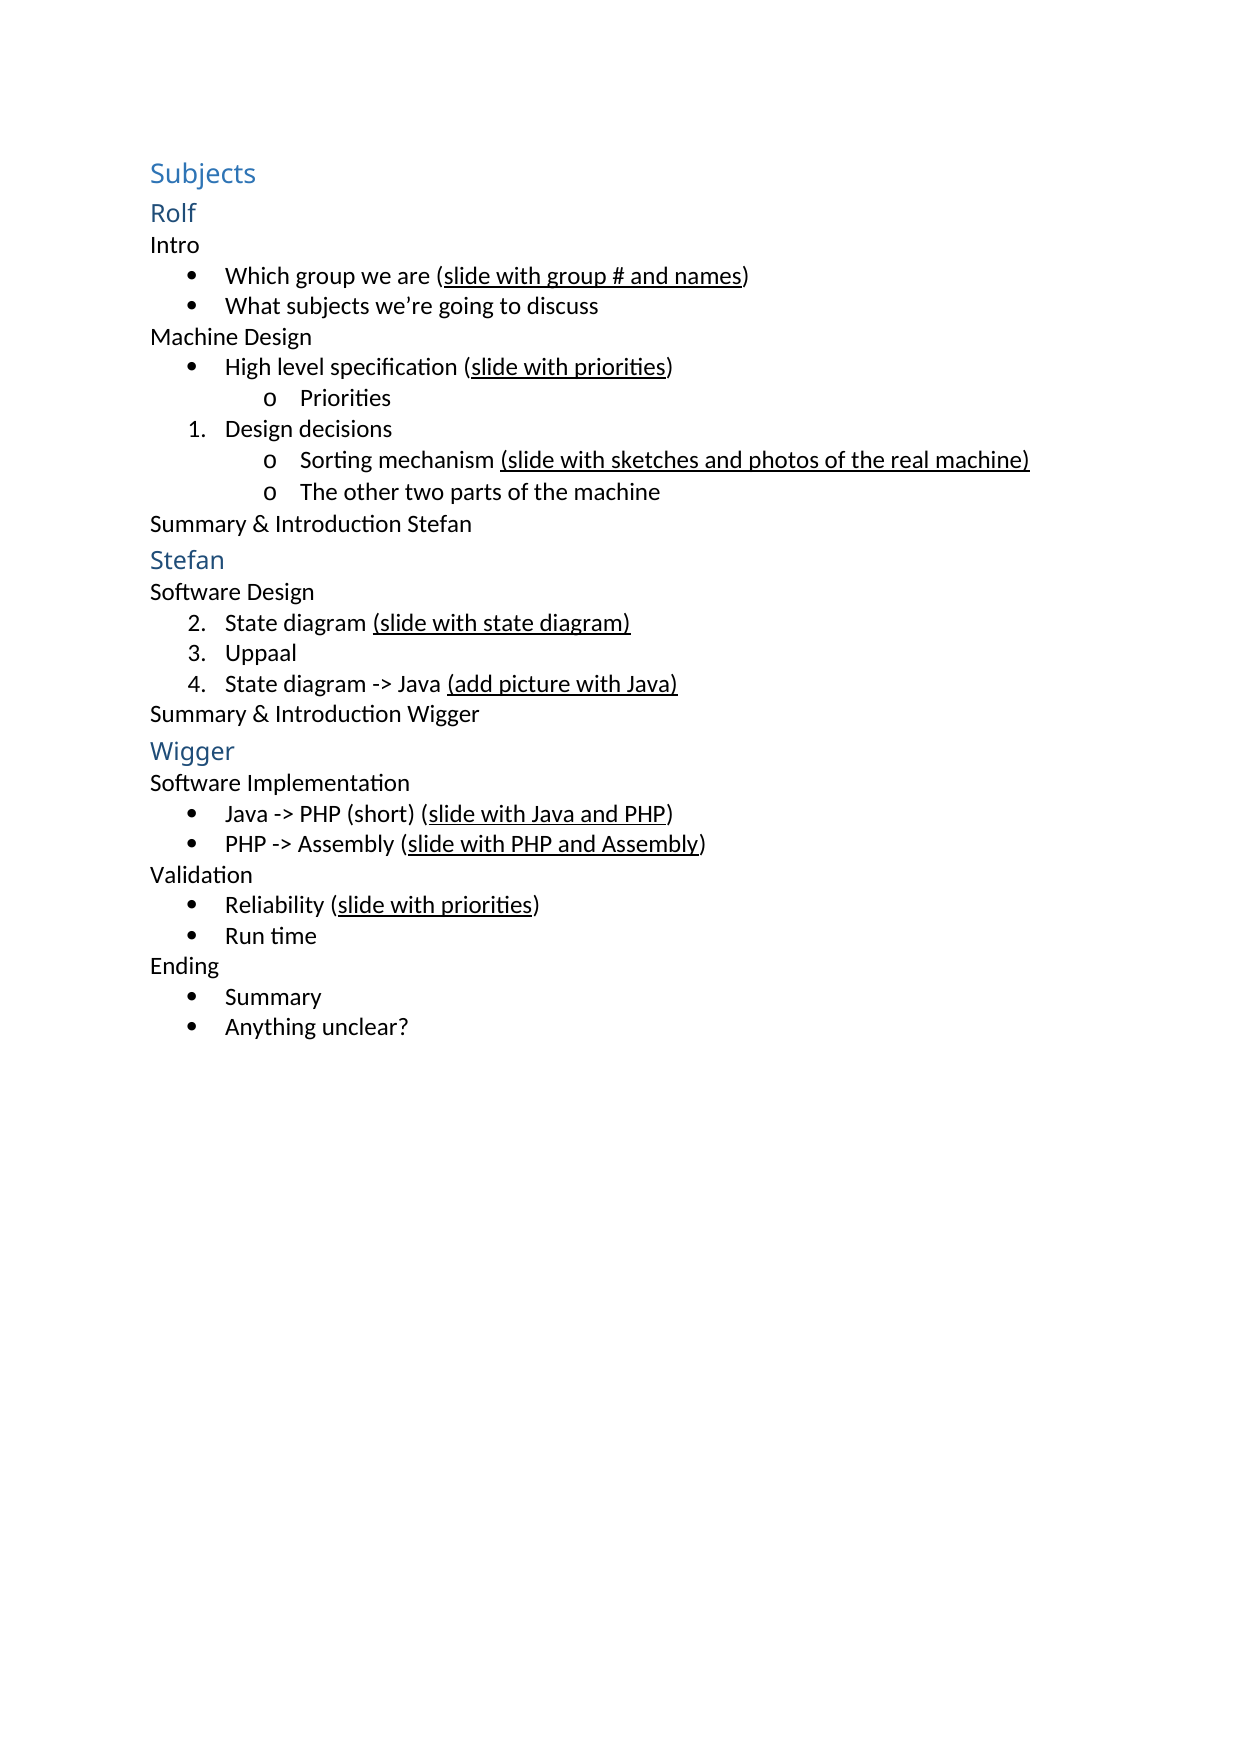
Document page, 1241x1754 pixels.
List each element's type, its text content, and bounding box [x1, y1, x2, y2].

list Uppaal [187, 637, 1090, 668]
list Priorities [262, 382, 1090, 414]
list State diagram (slide with state diagram) [187, 607, 1090, 637]
subtitle Stefan [150, 542, 1090, 576]
text Summary & Introduction Stefan [150, 508, 1090, 538]
list Design decisions [187, 414, 1090, 444]
text Software Design [150, 576, 1090, 607]
text Ending [150, 950, 1090, 981]
list Summary [187, 981, 1090, 1011]
text Summary & Introduction Wigger [150, 698, 1090, 729]
text Machine Design [150, 321, 1090, 351]
list High level specification (slide with priorities) [187, 351, 1090, 382]
list Run time [187, 920, 1090, 950]
list Which group we are (slide with group # and names) [187, 260, 1090, 290]
list What subjects we’re going to discuss [187, 290, 1090, 321]
subtitle Wigger [150, 733, 1090, 767]
text Validation [150, 859, 1090, 889]
list State diagram -> Java (add picture with Java) [187, 668, 1090, 698]
subtitle Rolf [150, 195, 1090, 229]
list Sorting mechanism (slide with sketches and photos of the real machine) [262, 444, 1090, 476]
list Java -> PHP (short) (slide with Java and PHP) [187, 798, 1090, 828]
text Software Implementation [150, 767, 1090, 798]
subtitle Subjects [150, 154, 1090, 191]
list PHP -> Assembly (slide with PHP and Assembly) [187, 828, 1090, 859]
list Anything unclear? [187, 1011, 1090, 1042]
list The other two parts of the machine [262, 476, 1090, 508]
list Reliability (slide with priorities) [187, 889, 1090, 920]
text Intro [150, 229, 1090, 260]
